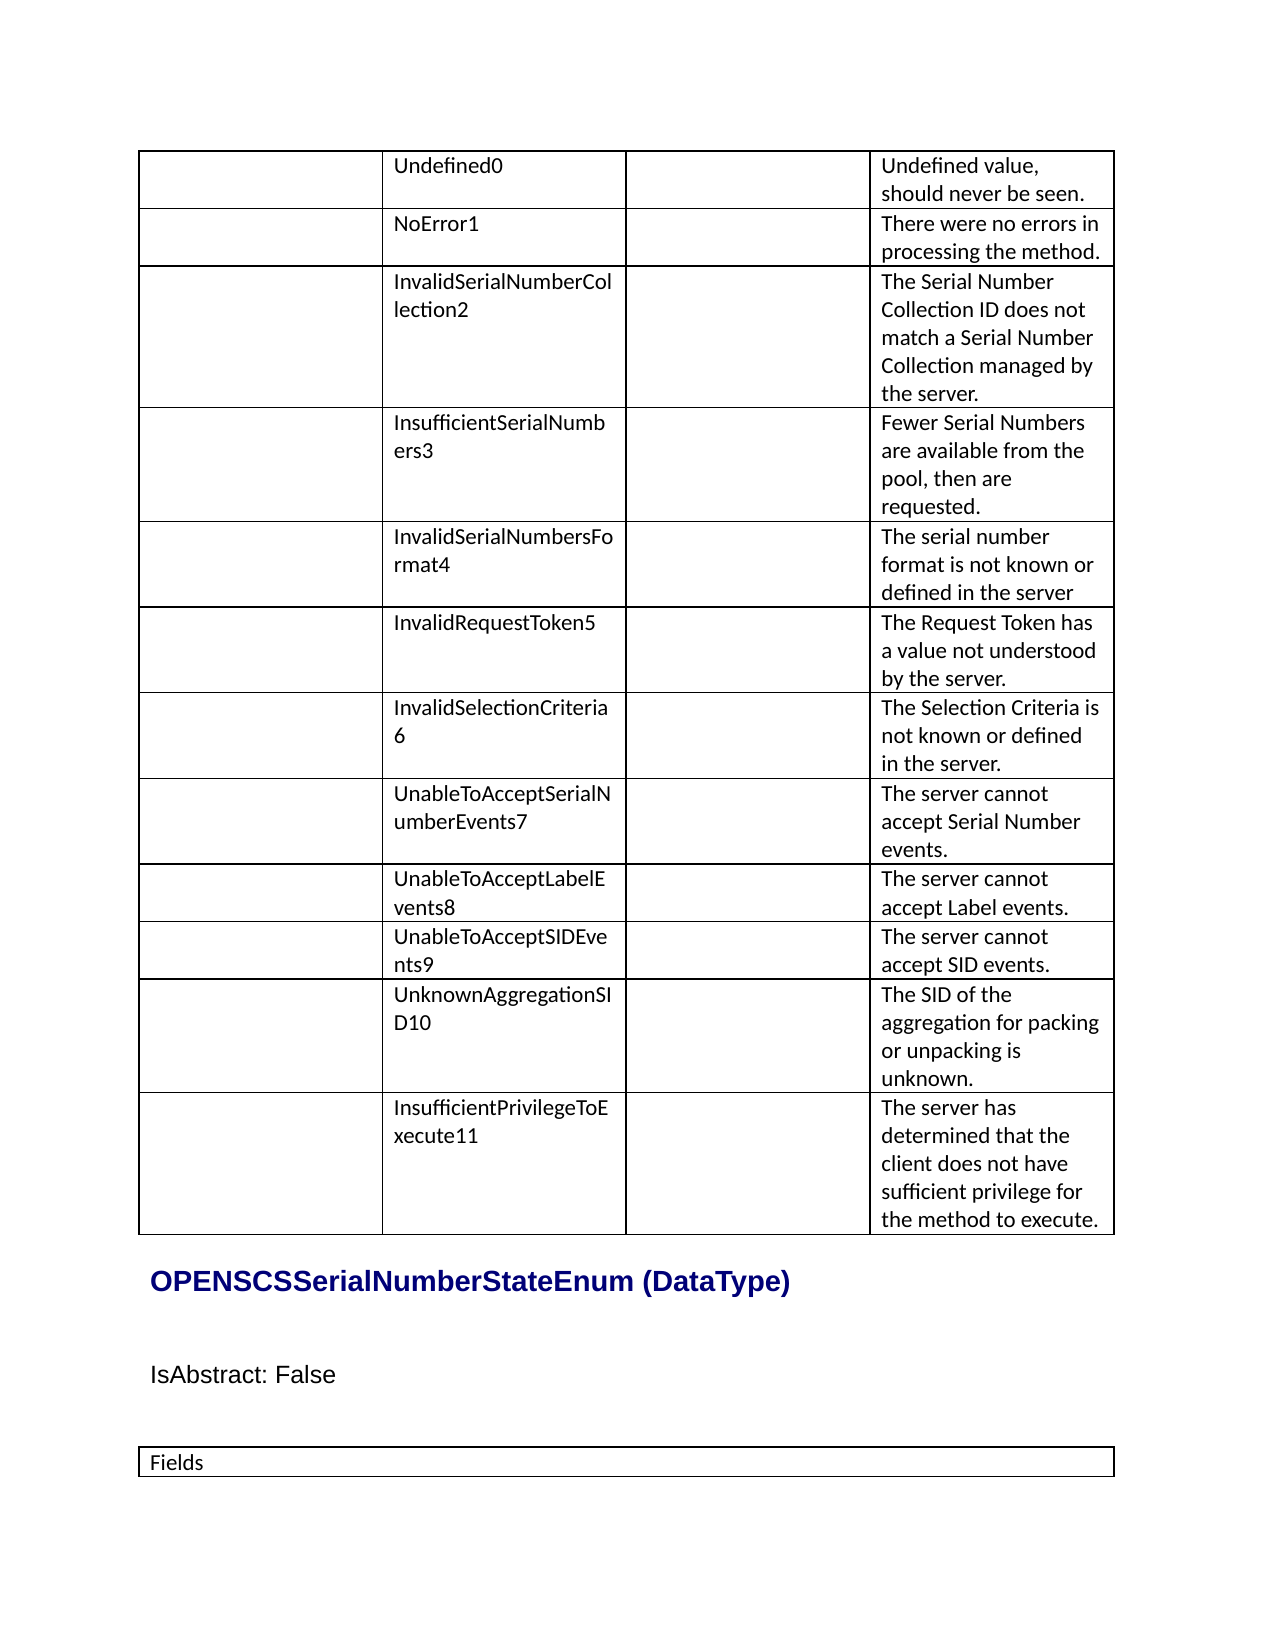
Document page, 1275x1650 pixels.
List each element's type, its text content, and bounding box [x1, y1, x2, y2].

table_cell [140, 408, 382, 521]
table_cell The serial number format is not known or defined in the server [871, 522, 1113, 606]
table_cell [627, 408, 869, 521]
table_cell [140, 267, 382, 407]
table_cell [140, 693, 382, 777]
table_cell [140, 608, 382, 692]
table_cell UnableToAcceptLabelEvents8 [383, 865, 625, 921]
table_cell [627, 1093, 869, 1233]
table_cell [140, 209, 382, 265]
table_cell Undefined0 [383, 152, 625, 208]
table_cell [627, 152, 869, 208]
table_cell [140, 522, 382, 606]
table_cell InvalidSelectionCriteria6 [383, 693, 625, 777]
table_cell The SID of the aggregation for packing or unpacking is unknown. [871, 980, 1113, 1092]
table_cell InvalidRequestToken5 [383, 608, 625, 692]
table_cell [140, 779, 382, 863]
table_cell [627, 209, 869, 265]
table_cell Fewer Serial Numbers are available from the pool, then are requested. [871, 408, 1113, 521]
table_cell UnableToAcceptSIDEvents9 [383, 922, 625, 978]
table_cell Undefined value, should never be seen. [871, 152, 1113, 208]
table_cell [627, 522, 869, 606]
table_cell [627, 693, 869, 777]
table_cell The Selection Criteria is not known or defined in the server. [871, 693, 1113, 777]
text OPENSCSSerialNumberStateEnum (DataType) [150, 1264, 1125, 1298]
table_cell InsufficientSerialNumbers3 [383, 408, 625, 521]
table_cell [140, 865, 382, 921]
table_cell InvalidSerialNumberCollection2 [383, 267, 625, 407]
table_cell [627, 267, 869, 407]
table_cell UnknownAggregationSID10 [383, 980, 625, 1092]
table_header Fields [140, 1448, 1113, 1476]
table_cell NoError1 [383, 209, 625, 265]
table_cell The server has determined that the client does not have sufficient privilege for the method to execute. [871, 1093, 1113, 1233]
table_cell [627, 922, 869, 978]
table_cell The server cannot accept Serial Number events. [871, 779, 1113, 863]
table_cell [140, 152, 382, 208]
table_cell [627, 980, 869, 1092]
table_cell [140, 922, 382, 978]
table_cell The server cannot accept SID events. [871, 922, 1113, 978]
table_cell [140, 1093, 382, 1233]
table_cell The Request Token has a value not understood by the server. [871, 608, 1113, 692]
table_cell [627, 779, 869, 863]
table_cell UnableToAcceptSerialNumberEvents7 [383, 779, 625, 863]
table_cell The Serial Number Collection ID does not match a Serial Number Collection managed by the server. [871, 267, 1113, 407]
table_cell [627, 608, 869, 692]
table_cell [627, 865, 869, 921]
table_cell InsufficientPrivilegeToExecute11 [383, 1093, 625, 1233]
text IsAbstract: False [150, 1361, 1125, 1389]
table_cell [140, 980, 382, 1092]
table_cell InvalidSerialNumbersFormat4 [383, 522, 625, 606]
table_cell The server cannot accept Label events. [871, 865, 1113, 921]
table_cell There were no errors in processing the method. [871, 209, 1113, 265]
